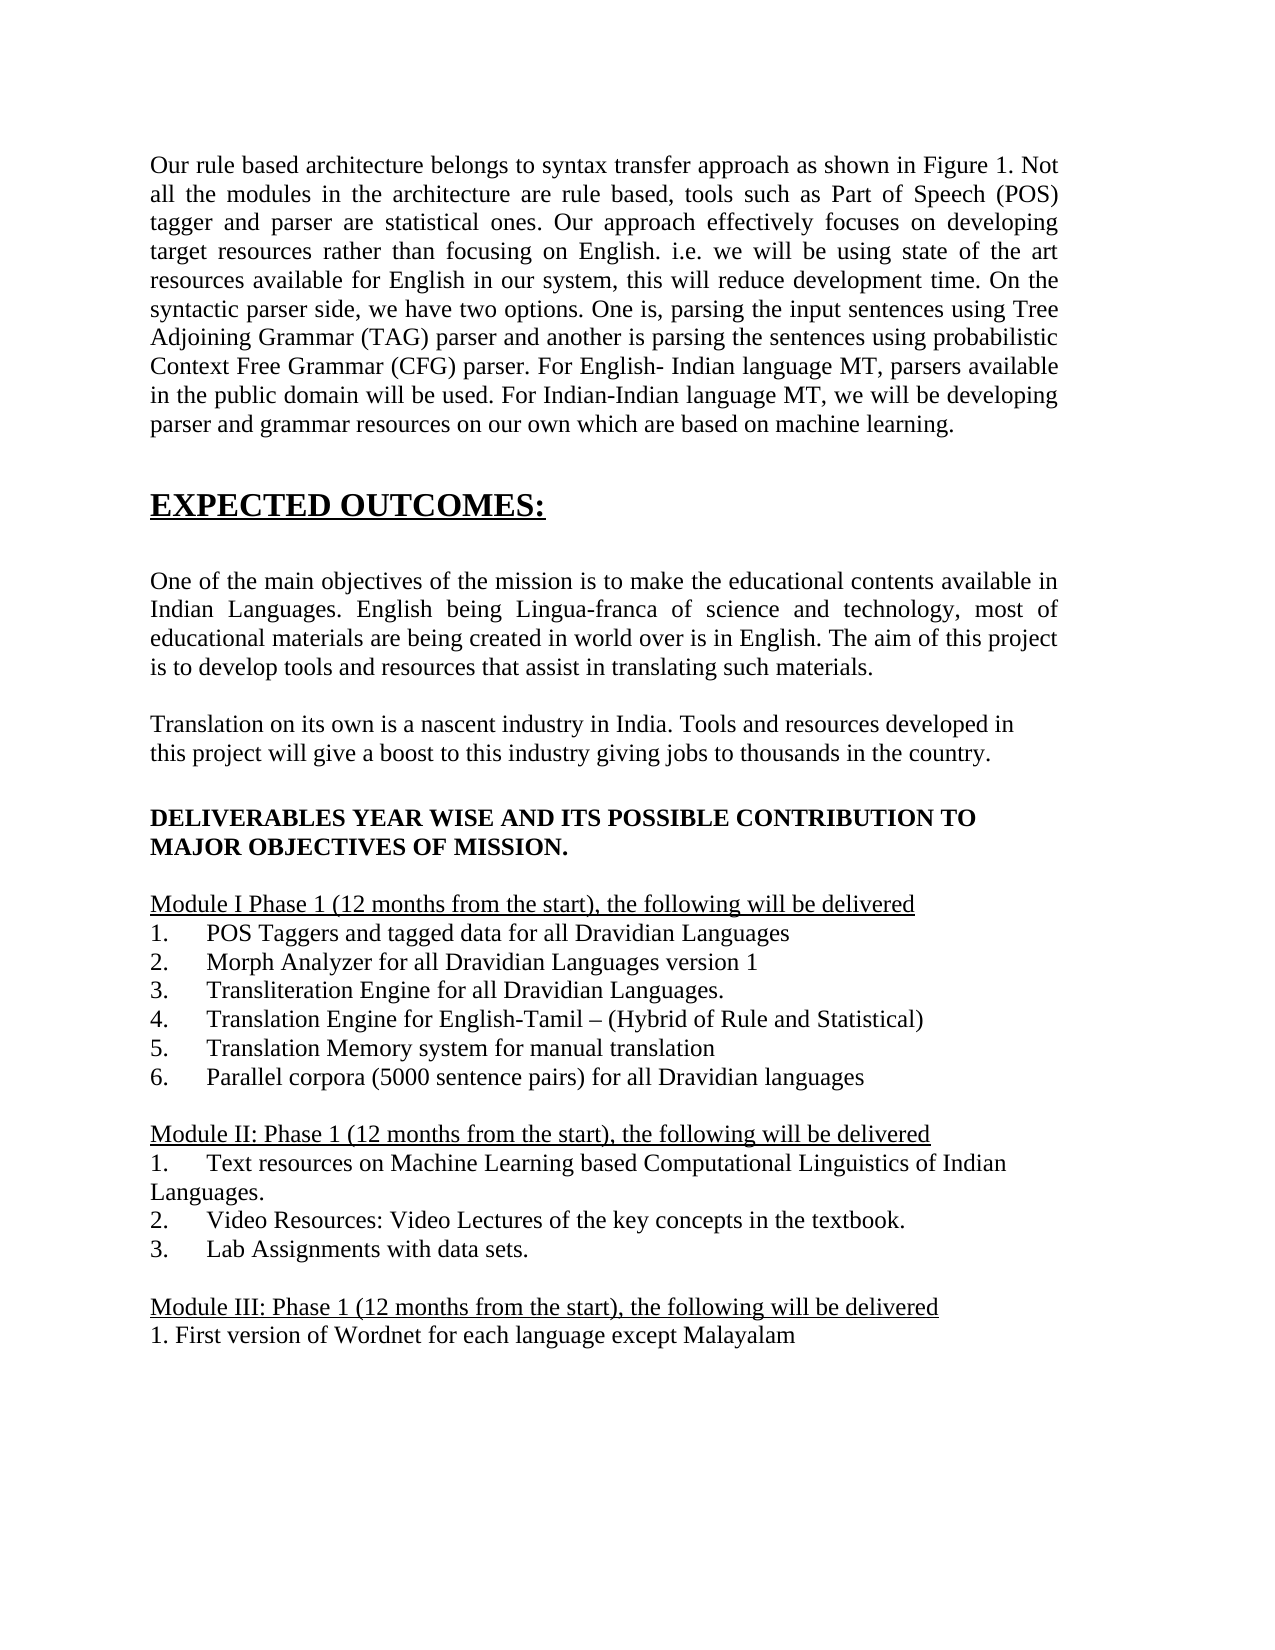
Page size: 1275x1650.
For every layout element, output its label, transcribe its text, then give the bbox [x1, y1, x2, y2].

text 1. First version of Wordnet for each language except Malayalam [150, 1321, 1125, 1349]
list Transliteration Engine for all Dravidian Languages. [150, 976, 1125, 1004]
text Module I Phase 1 (12 months from the start), the following will be delivered [150, 889, 1125, 918]
list Text resources on Machine Learning based Computational Linguistics of Indian Languages. [150, 1148, 1125, 1206]
text Module II: Phase 1 (12 months from the start), the following will be delivered [150, 1119, 1125, 1148]
list POS Taggers and tagged data for all Dravidian Languages [150, 918, 1125, 947]
text Our rule based architecture belongs to syntax transfer approach as shown in Figure 1. Not all the modules in the architecture are rule based, tools such as Part of Speech (POS) tagger and parser are statistical ones. Our approach effectively focuses on developing target resources rather than focusing on English. i.e. we will be using state of the art resources available for English in our system, this will reduce development time. On the syntactic parser side, we have two options. One is, parsing the input sentences using Tree Adjoining Grammar (TAG) parser and another is parsing the sentences using probabilistic Context Free Grammar (CFG) parser. For English- Indian language MT, parsers available in the public domain will be used. For Indian-Indian language MT, we will be developing parser and grammar resources on our own which are based on machine learning. [150, 150, 1059, 437]
subtitle DELIVERABLES YEAR WISE AND ITS POSSIBLE CONTRIBUTION TO MAJOR OBJECTIVES OF MISSION. [150, 803, 1059, 861]
text Module III: Phase 1 (12 months from the start), the following will be delivered [150, 1292, 1125, 1321]
list Parallel corpora (5000 sentence pairs) for all Dravidian languages [150, 1062, 1125, 1091]
list Translation Engine for English-Tamil – (Hybrid of Rule and Statistical) [150, 1004, 1125, 1033]
list Video Resources: Video Lectures of the key concepts in the textbook. [150, 1206, 1125, 1234]
text Translation on its own is a nascent industry in India. Tools and resources developed in this project will give a boost to this industry giving jobs to thousands in the country. [150, 709, 1033, 767]
list Morph Analyzer for all Dravidian Languages version 1 [150, 947, 1125, 976]
list Translation Memory system for manual translation [150, 1033, 1125, 1062]
text One of the main objectives of the mission is to make the educational contents available in Indian Languages. English being Lingua-franca of science and technology, most of educational materials are being created in world over is in English. The aim of this project is to develop tools and resources that assist in translating such materials. [150, 566, 1059, 681]
subtitle EXPECTED OUTCOMES: [150, 485, 1059, 523]
list Lab Assignments with data sets. [150, 1234, 1125, 1263]
